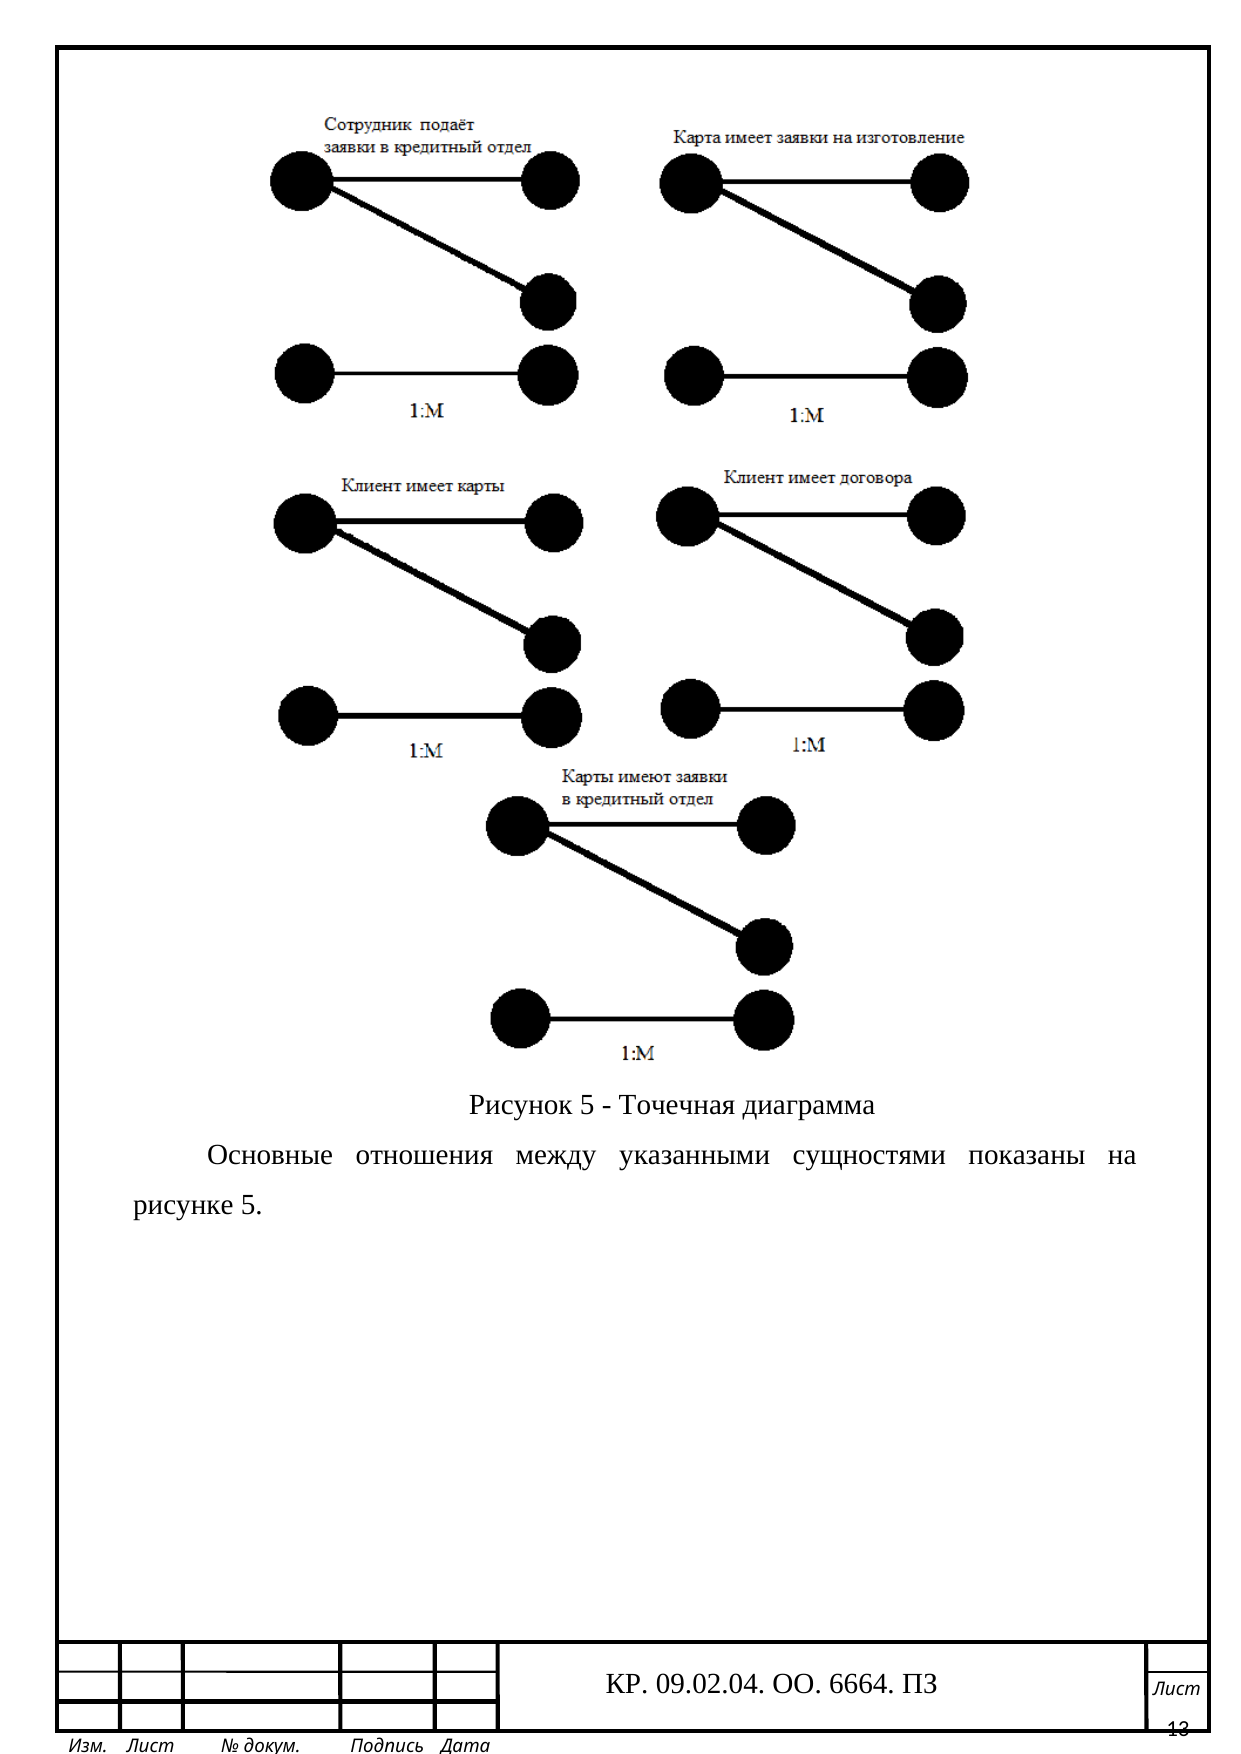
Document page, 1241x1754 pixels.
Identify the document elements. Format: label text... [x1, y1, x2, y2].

text Основные отношения между указанными сущностями показаны на рисунке 5. [133, 1137, 1137, 1221]
text Рисунок 5 - Точечная диаграмма [133, 1087, 1137, 1120]
picture [133, 103, 1137, 1073]
